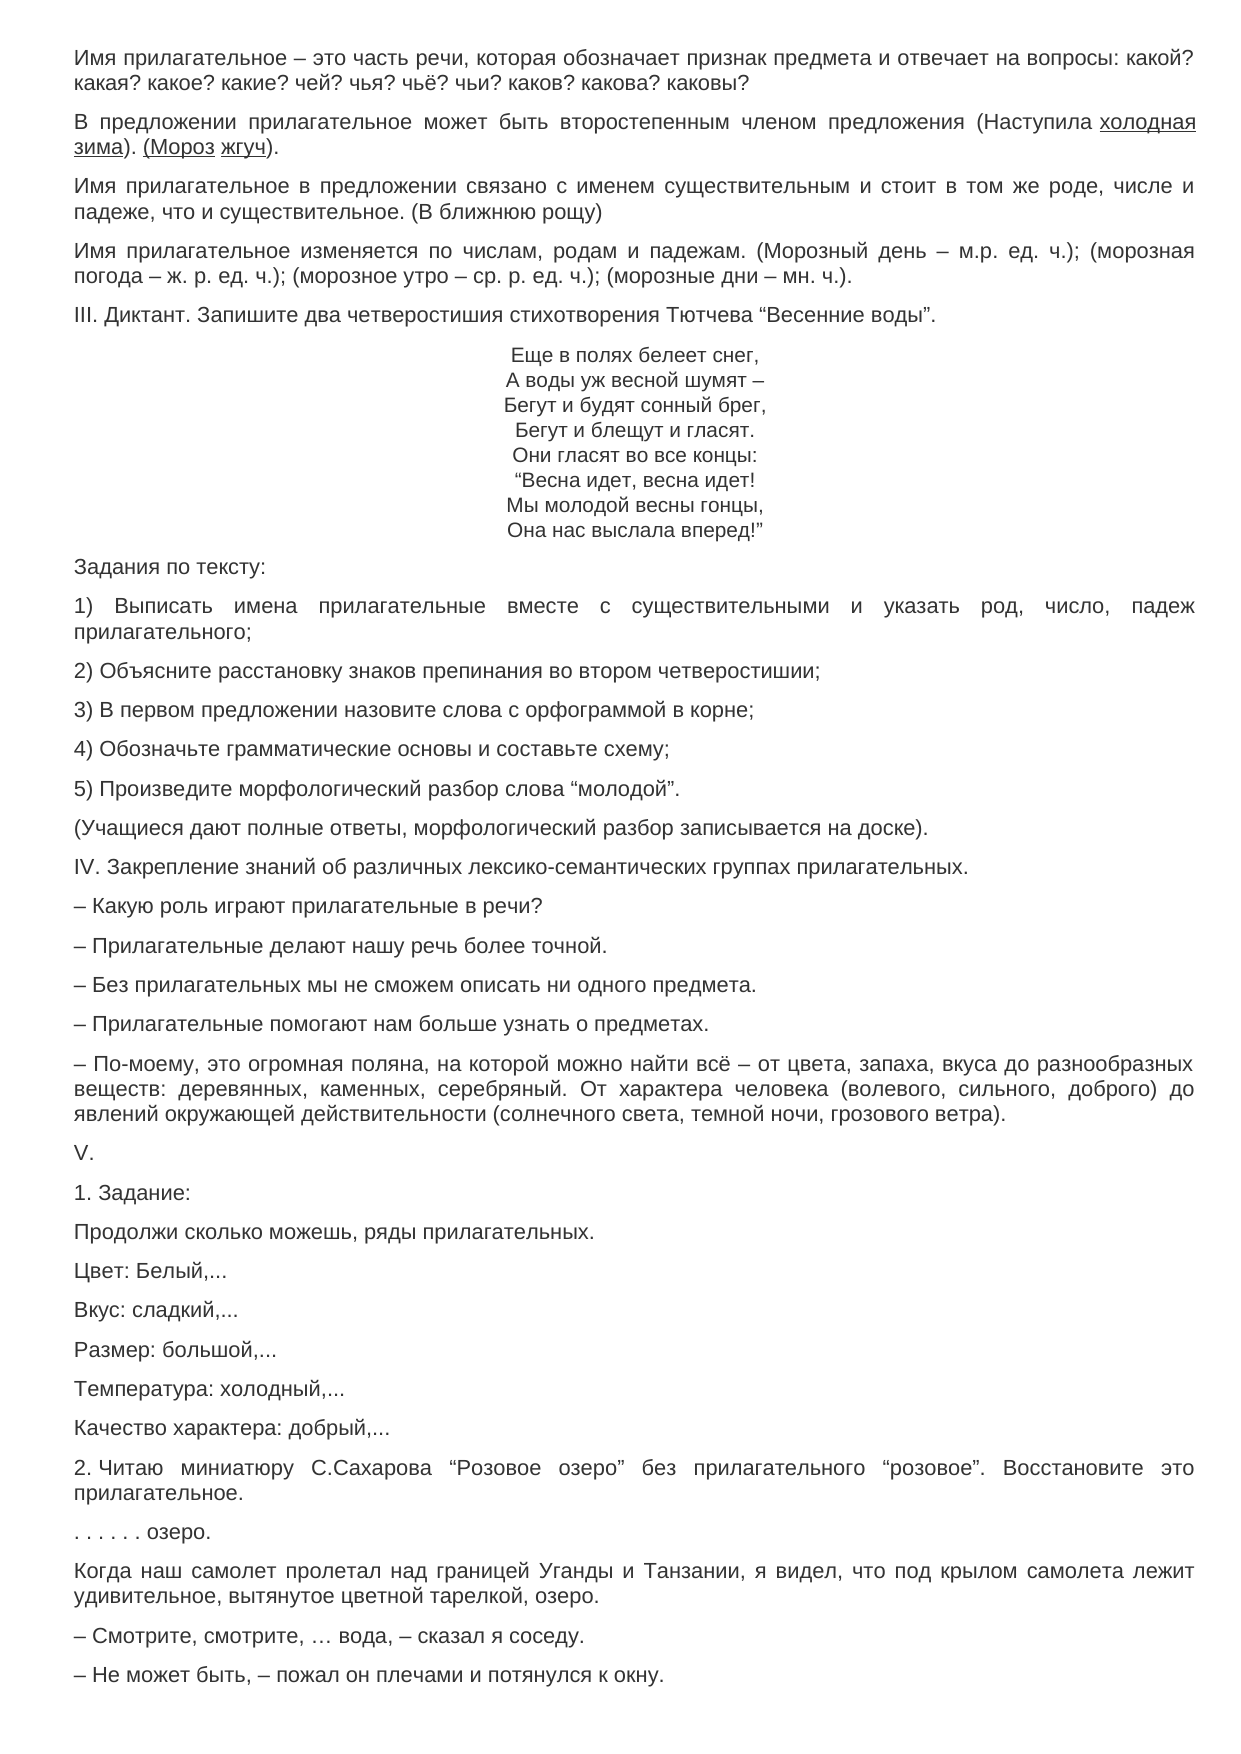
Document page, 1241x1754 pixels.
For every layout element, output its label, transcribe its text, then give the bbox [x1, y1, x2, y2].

text – Не может быть, – пожал он плечами и потянулся к окну. [74, 1662, 1196, 1687]
text Температура: холодный,... [74, 1376, 1196, 1401]
text III. Диктант. Запишите два четверостишия стихотворения Тютчева “Весенние воды”. [74, 302, 1196, 327]
text Качество характера: добрый,... [74, 1415, 1196, 1440]
text 1) Выписать имена прилагательные вместе с существительными и указать род, число, падеж прилагательного; [74, 593, 1196, 644]
text Задания по тексту: [74, 554, 1196, 579]
text – По-моему, это огромная поляна, на которой можно найти всё – от цвета, запаха, вкуса до разнообразных веществ: деревянных, каменных, серебряный. От характера человека (волевого, сильного, доброго) до явлений окружающей действительности (солнечного света, темной ночи, грозового ветра). [74, 1051, 1196, 1126]
text – Смотрите, смотрите, … вода, – сказал я соседу. [74, 1623, 1196, 1648]
text IV. Закрепление знаний об различных лексико-семантических группах прилагательных. [74, 854, 1196, 879]
text 3) В первом предложении назовите слова с орфограммой в корне; [74, 697, 1196, 722]
text В предложении прилагательное может быть второстепенным членом предложения (Наступила холодная зима). (Мороз жгуч). [74, 109, 1196, 159]
text Когда наш самолет пролетал над границей Уганды и Танзании, я видел, что под крылом самолета лежит удивительное, вытянутое цветной тарелкой, озеро. [74, 1558, 1196, 1608]
text – Без прилагательных мы не сможем описать ни одного предмета. [74, 972, 1196, 997]
text . . . . . . озеро. [74, 1519, 1196, 1544]
text V. [74, 1140, 1196, 1165]
text 4) Обозначьте грамматические основы и составьте схему; [74, 736, 1196, 762]
text Цвет: Белый,... [74, 1258, 1196, 1283]
text 2. Читаю миниатюру С.Сахарова “Розовое озеро” без прилагательного “розовое”. Восстановите это прилагательное. [74, 1454, 1196, 1505]
text Имя прилагательное изменяется по числам, родам и падежам. (Морозный день – м.р. ед. ч.); (морозная погода – ж. р. ед. ч.); (морозное утро – ср. р. ед. ч.); (морозные дни – мн. ч.). [74, 238, 1196, 288]
text Имя прилагательное в предложении связано с именем существительным и стоит в том же роде, числе и падеже, что и существительное. (В ближнюю рощу) [74, 173, 1196, 224]
text (Учащиеся дают полные ответы, морфологический разбор записывается на доске). [74, 815, 1196, 840]
text 2) Объясните расстановку знаков препинания во втором четверостишии; [74, 658, 1196, 683]
text Размер: большой,... [74, 1337, 1196, 1362]
text – Какую роль играют прилагательные в речи? [74, 893, 1196, 919]
text Имя прилагательное – это часть речи, которая обозначает признак предмета и отвечает на вопросы: какой? какая? какое? какие? чей? чья? чьё? чьи? каков? какова? каковы? [74, 44, 1196, 95]
text Вкус: сладкий,... [74, 1297, 1196, 1322]
text – Прилагательные помогают нам больше узнать о предметах. [74, 1011, 1196, 1036]
text Еще в полях белеет снег, А воды уж весной шумят – Бегут и будят сонный брег, Бегут и блещут и гласят. Они гласят во все концы: “Весна идет, весна идет! Мы молодой весны гонцы, Она нас выслала вперед!” [74, 342, 1196, 542]
text – Прилагательные делают нашу речь более точной. [74, 933, 1196, 958]
text 5) Произведите морфологический разбор слова “молодой”. [74, 776, 1196, 801]
text 1. Задание: [74, 1179, 1196, 1205]
text Продолжи сколько можешь, ряды прилагательных. [74, 1219, 1196, 1244]
